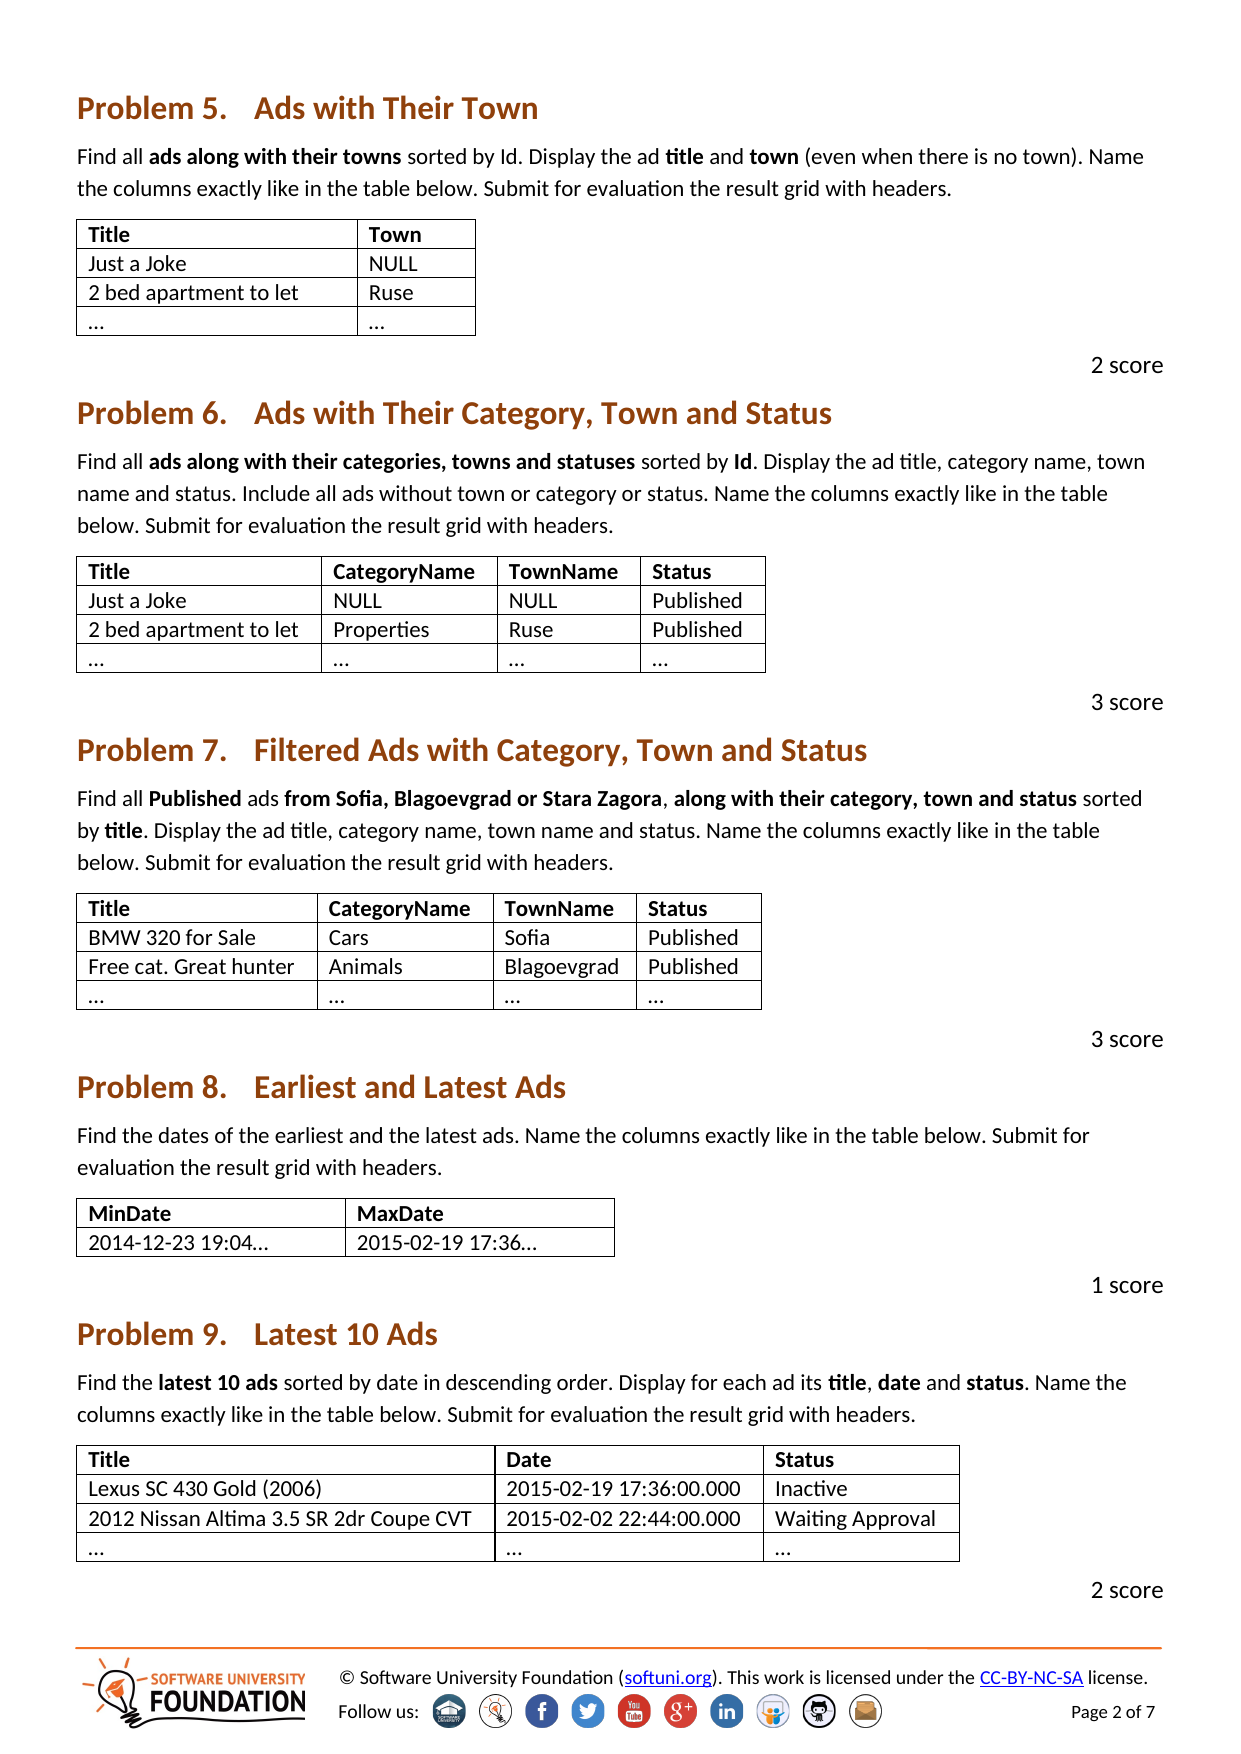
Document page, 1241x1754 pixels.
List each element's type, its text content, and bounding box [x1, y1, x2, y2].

subtitle Filtered Ads with Category, Town and Status [77, 729, 1163, 769]
table_cell 2015-02-19 17:36… [346, 1228, 614, 1256]
table_cell … [637, 981, 761, 1009]
table_header Status [764, 1446, 959, 1473]
table_header MaxDate [346, 1199, 614, 1227]
picture [432, 1694, 466, 1728]
table_cell 2012 Nissan Altima 3.5 SR 2dr Coupe CVT [77, 1504, 494, 1532]
text Find all ads along with their towns sorted by Id. Display the ad title and town (even when there is no town). Name the columns exactly like in the table below. Submit for evaluation the result grid with headers. [77, 142, 1163, 202]
text 2 score [114, 349, 1163, 379]
text Find the latest 10 ads sorted by date in descending order. Display for each ad its title, date and status. Name the columns exactly like in the table below. Submit for evaluation the result grid with headers. [77, 1368, 1163, 1428]
table_header Town [358, 220, 475, 248]
subtitle Ads with Their Town [77, 87, 1163, 128]
picture [664, 1694, 697, 1728]
table_cell … [498, 644, 640, 672]
table_header Title [77, 894, 317, 922]
table_cell Published [637, 952, 761, 980]
table_cell Published [641, 586, 765, 614]
text 1 score [114, 1269, 1163, 1300]
table_header Title [77, 220, 357, 248]
table_cell 2015-02-19 17:36:00.000 [496, 1475, 763, 1503]
table_cell Just a Joke [77, 586, 321, 614]
table_cell Ruse [498, 615, 640, 643]
table_cell … [496, 1533, 763, 1561]
table_header MinDate [77, 1199, 345, 1227]
table_cell Published [637, 923, 761, 951]
picture [756, 1694, 790, 1728]
table_cell NULL [498, 586, 640, 614]
table_cell … [318, 981, 493, 1009]
table_cell Animals [318, 952, 493, 980]
table_cell Lexus SC 430 Gold (2006) [77, 1475, 494, 1503]
table_header Status [637, 894, 761, 922]
subtitle Latest 10 Ads [77, 1312, 1163, 1353]
table_cell … [358, 307, 475, 335]
text Find the dates of the earliest and the latest ads. Name the columns exactly like in the table below. Submit for evaluation the result grid with headers. [77, 1121, 1163, 1181]
table_cell Cars [318, 923, 493, 951]
table_header CategoryName [322, 557, 497, 585]
table_cell Blagoevgrad [494, 952, 636, 980]
table_cell … [77, 644, 321, 672]
table_header TownName [494, 894, 636, 922]
table_cell NULL [322, 586, 497, 614]
text 3 score [114, 1023, 1163, 1053]
table_cell 2 bed apartment to let [77, 615, 321, 643]
table_cell 2015-02-02 22:44:00.000 [496, 1504, 763, 1532]
picture [617, 1694, 651, 1728]
picture [479, 1694, 512, 1728]
table_header TownName [498, 557, 640, 585]
table_cell Just a Joke [77, 249, 357, 277]
table_cell Published [641, 615, 765, 643]
table_cell 2014-12-23 19:04… [77, 1228, 345, 1256]
table_cell Free cat. Great hunter [77, 952, 317, 980]
table_header Title [77, 1446, 494, 1473]
table_cell … [641, 644, 765, 672]
table_cell … [764, 1533, 959, 1561]
text Find all ads along with their categories, towns and statuses sorted by Id. Display the ad title, category name, town name and status. Include all ads without town or category or status. Name the columns exactly like in the table below. Submit for evaluation the result grid with headers. [77, 447, 1163, 539]
table_cell … [322, 644, 497, 672]
table_cell Properties [322, 615, 497, 643]
table_cell … [494, 981, 636, 1009]
subtitle Ads with Their Category, Town and Status [77, 392, 1163, 433]
table_cell Waiting Approval [764, 1504, 959, 1532]
subtitle Earliest and Latest Ads [77, 1066, 1163, 1107]
table_cell 2 bed apartment to let [77, 278, 357, 306]
table_header CategoryName [318, 894, 493, 922]
picture [710, 1694, 744, 1728]
picture [849, 1694, 882, 1728]
table_cell NULL [358, 249, 475, 277]
table_header Status [641, 557, 765, 585]
table_cell Ruse [358, 278, 475, 306]
text 2 score [114, 1574, 1163, 1605]
text 3 score [114, 686, 1163, 716]
table_cell BMW 320 for Sale [77, 923, 317, 951]
table_cell … [77, 1533, 494, 1561]
table_cell … [77, 981, 317, 1009]
picture [802, 1694, 836, 1728]
picture [571, 1694, 605, 1728]
table_header Date [496, 1446, 763, 1473]
table_cell Sofia [494, 923, 636, 951]
picture [525, 1694, 559, 1728]
table_header Title [77, 557, 321, 585]
picture [81, 1656, 305, 1729]
table_cell … [77, 307, 357, 335]
text Find all Published ads from Sofia, Blagoevgrad or Stara Zagora, along with their category, town and status sorted by title. Display the ad title, category name, town name and status. Name the columns exactly like in the table below. Submit for evaluation the result grid with headers. [77, 784, 1163, 876]
table_cell Inactive [764, 1475, 959, 1503]
